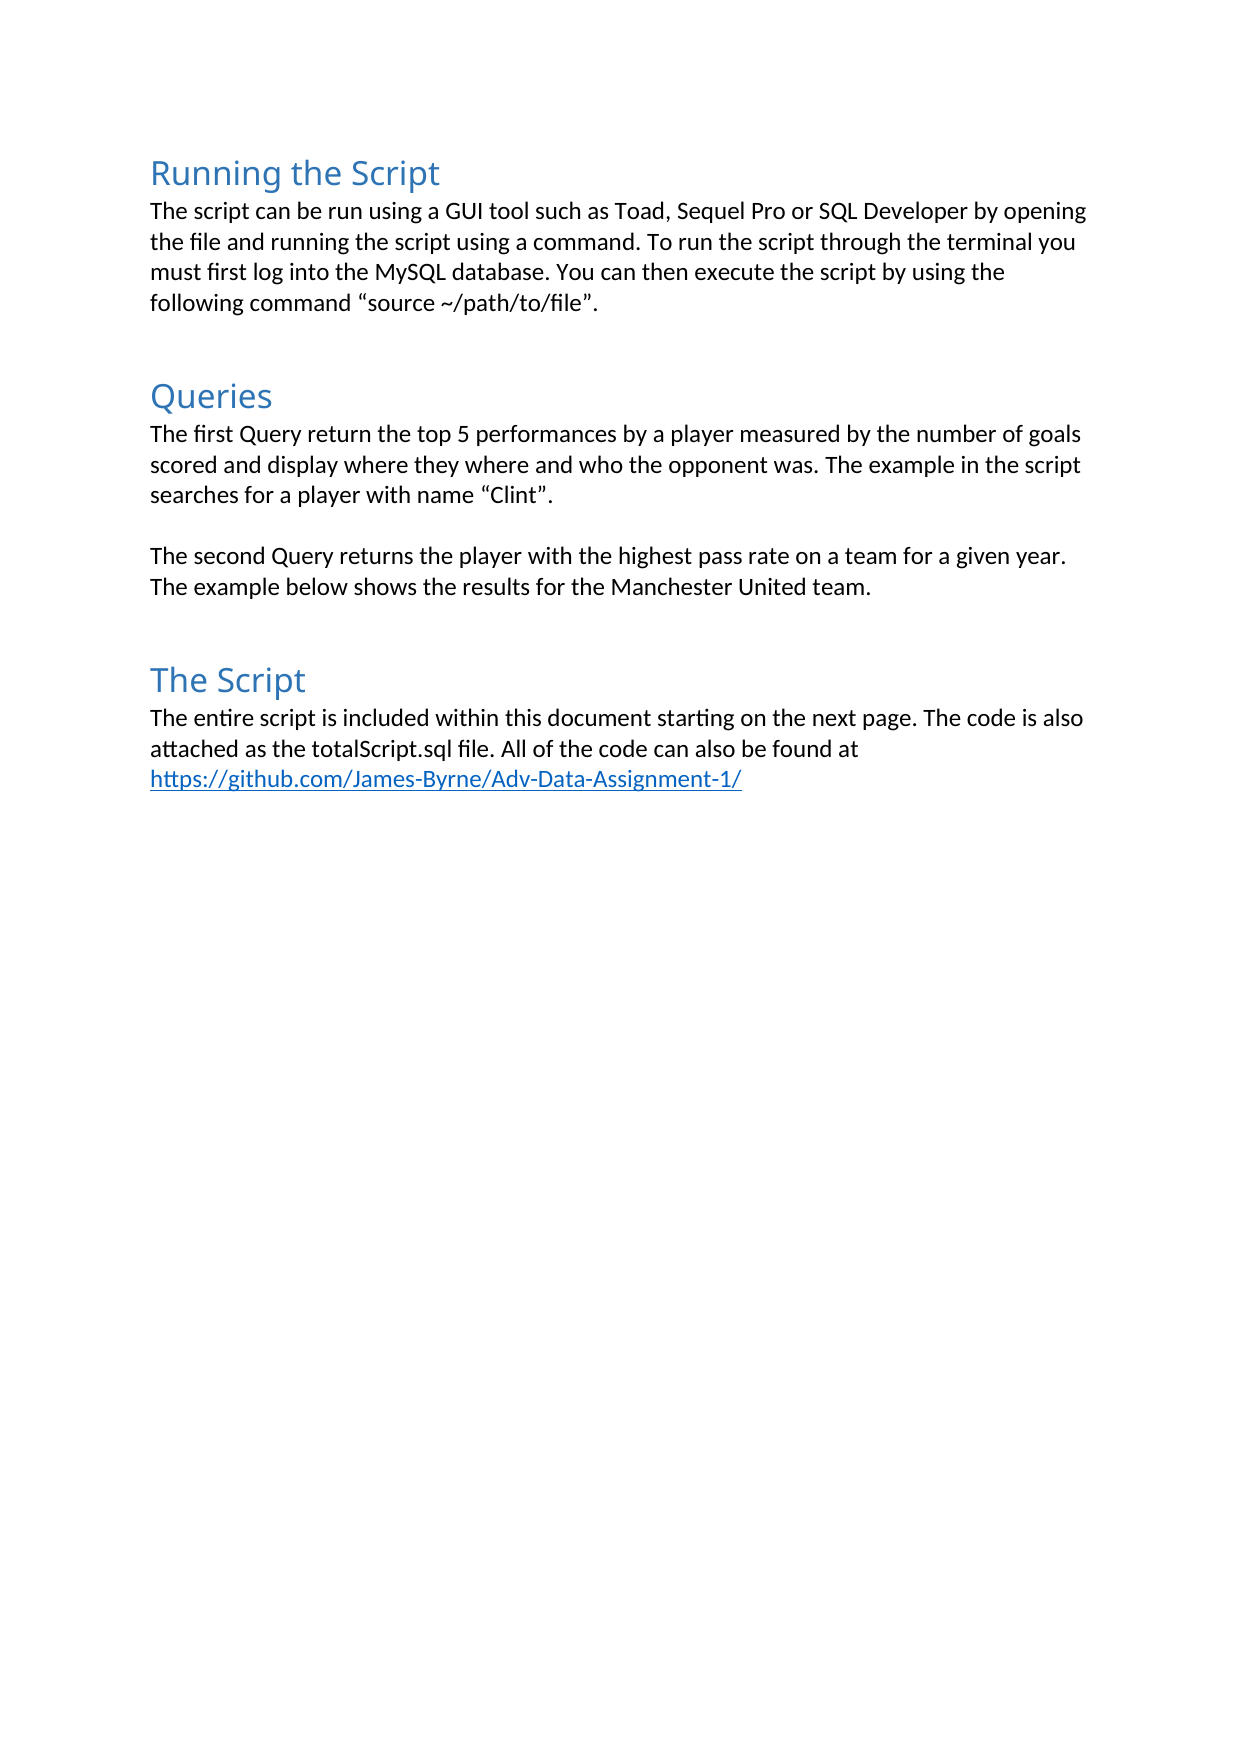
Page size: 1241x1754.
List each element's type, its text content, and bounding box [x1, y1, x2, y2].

text The script can be run using a GUI tool such as Toad, Sequel Pro or SQL Developer by opening the file and running the script using a command. To run the script through the terminal you must first log into the MySQL database. You can then execute the script by using the following command “source ~/path/to/file”. [150, 195, 1090, 317]
subtitle Running the Script [150, 150, 1090, 195]
text The entire script is included within this document starting on the next page. The code is also attached as the totalScript.sql file. All of the code can also be found at https://github.com/James-Byrne/Adv-Data-Assignment-1/ [150, 702, 1090, 794]
subtitle The Script [150, 657, 1090, 702]
text The second Query returns the player with the highest pass rate on a team for a given year. The example below shows the results for the Manchester United team. [150, 541, 1090, 602]
text The first Query return the top 5 performances by a player measured by the number of goals scored and display where they where and who the opponent was. The example in the script searches for a player with name “Clint”. [150, 418, 1090, 510]
subtitle Queries [150, 373, 1090, 418]
